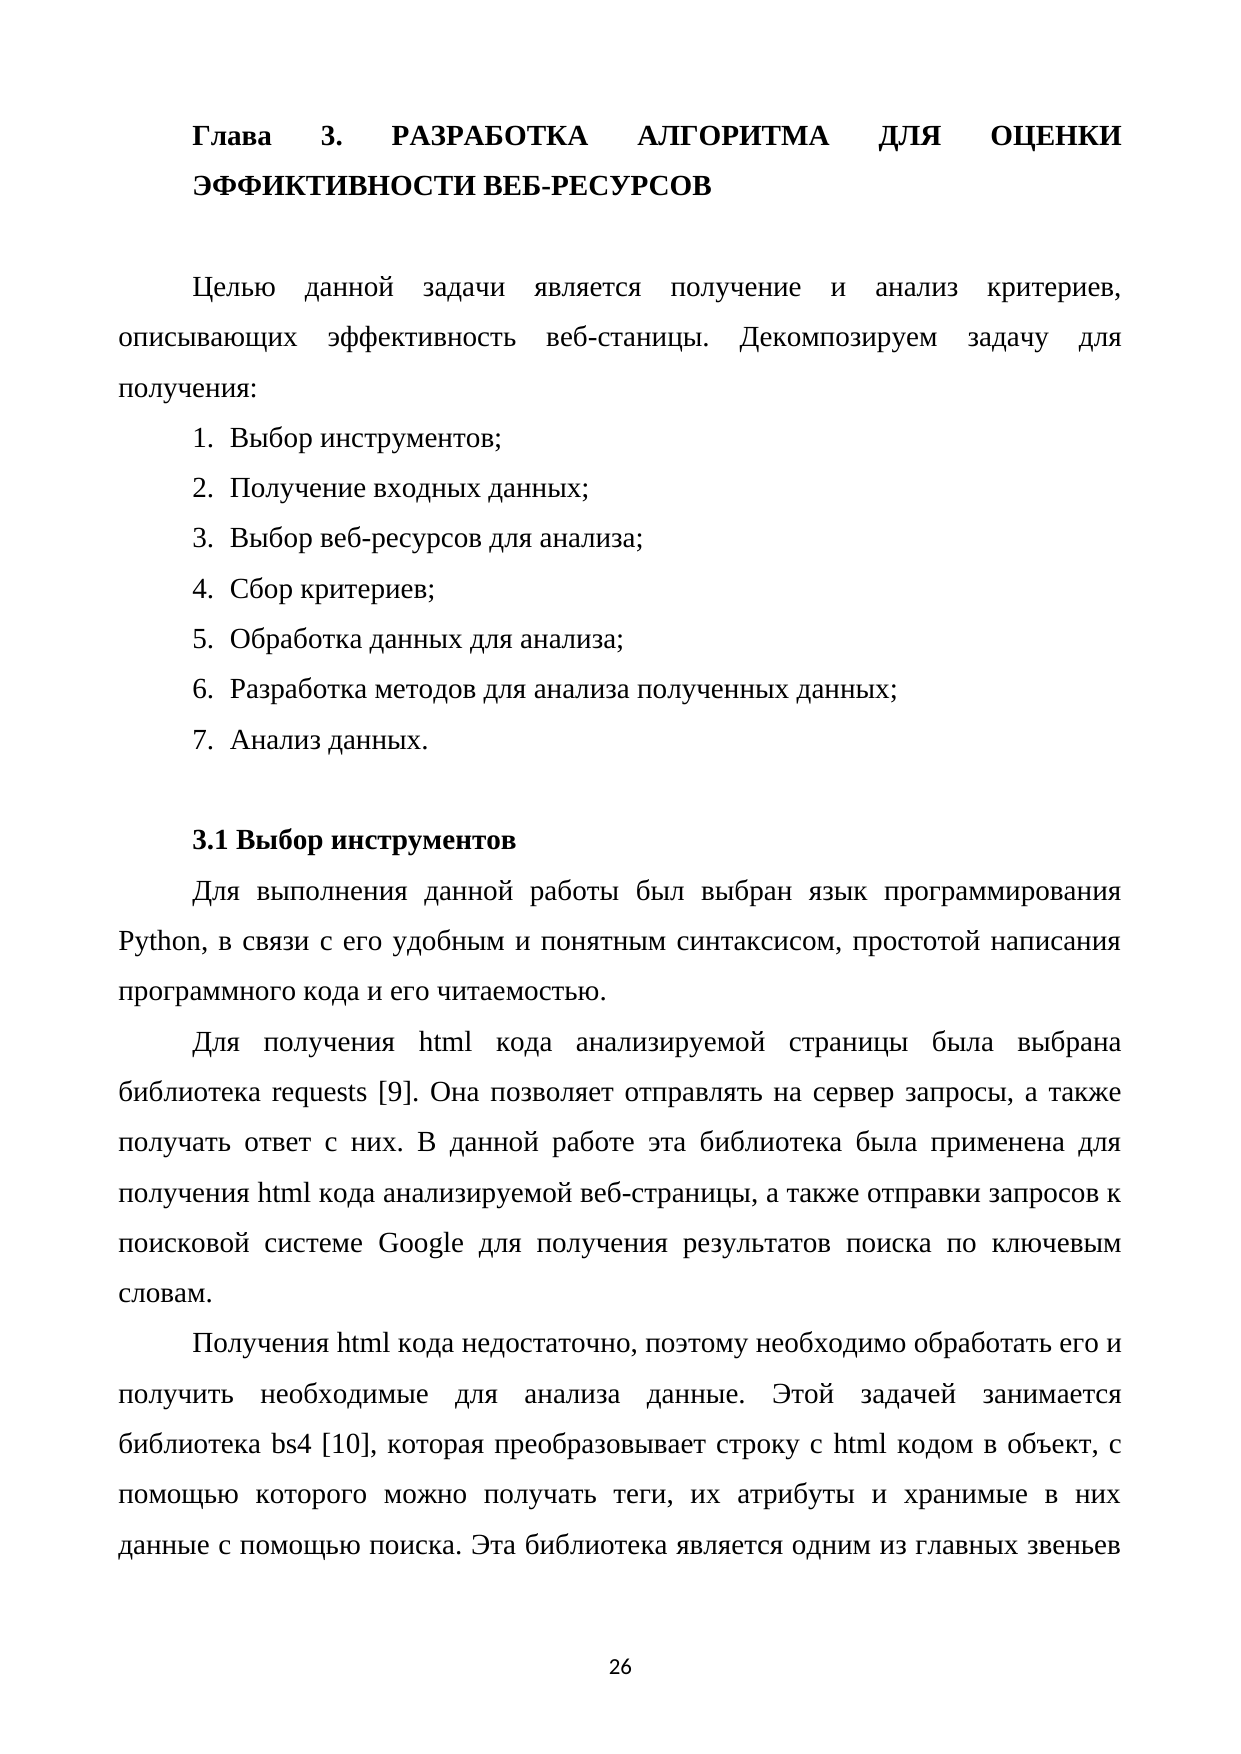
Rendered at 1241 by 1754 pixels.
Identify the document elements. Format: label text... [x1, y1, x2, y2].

list Сбор критериев; [192, 571, 1122, 604]
list Выбор веб-ресурсов для анализа; [192, 521, 1122, 554]
subtitle Глава 3. РАЗРАБОТКА АЛГОРИТМА ДЛЯ ОЦЕНКИ ЭФФИКТИВНОСТИ ВЕБ-РЕСУРСОВ [192, 118, 1122, 202]
list Обработка данных для анализа; [192, 621, 1122, 655]
text Целью данной задачи является получение и анализ критериев, описывающих эффективность веб-станицы. Декомпозируем задачу для получения: [118, 269, 1122, 403]
list Получение входных данных; [192, 470, 1122, 504]
text Для получения html кода анализируемой страницы была выбрана библиотека requests [9]. Она позволяет отправлять на сервер запросы, а также получать ответ с них. В данной работе эта библиотека была применена для получения html кода анализируемой веб-страницы, а также отправки запросов к поисковой системе Google для получения результатов поиска по ключевым словам. [118, 1024, 1122, 1309]
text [118, 1326, 1122, 1560]
list Разработка методов для анализа полученных данных; [192, 672, 1122, 705]
subtitle 3.1 Выбор инструментов [118, 822, 1122, 856]
list Анализ данных. [192, 722, 1122, 755]
list Выбор инструментов; [192, 420, 1122, 453]
text Для выполнения данной работы был выбран язык программирования Python, в связи с его удобным и понятным синтаксисом, простотой написания программного кода и его читаемостью. [118, 873, 1122, 1007]
